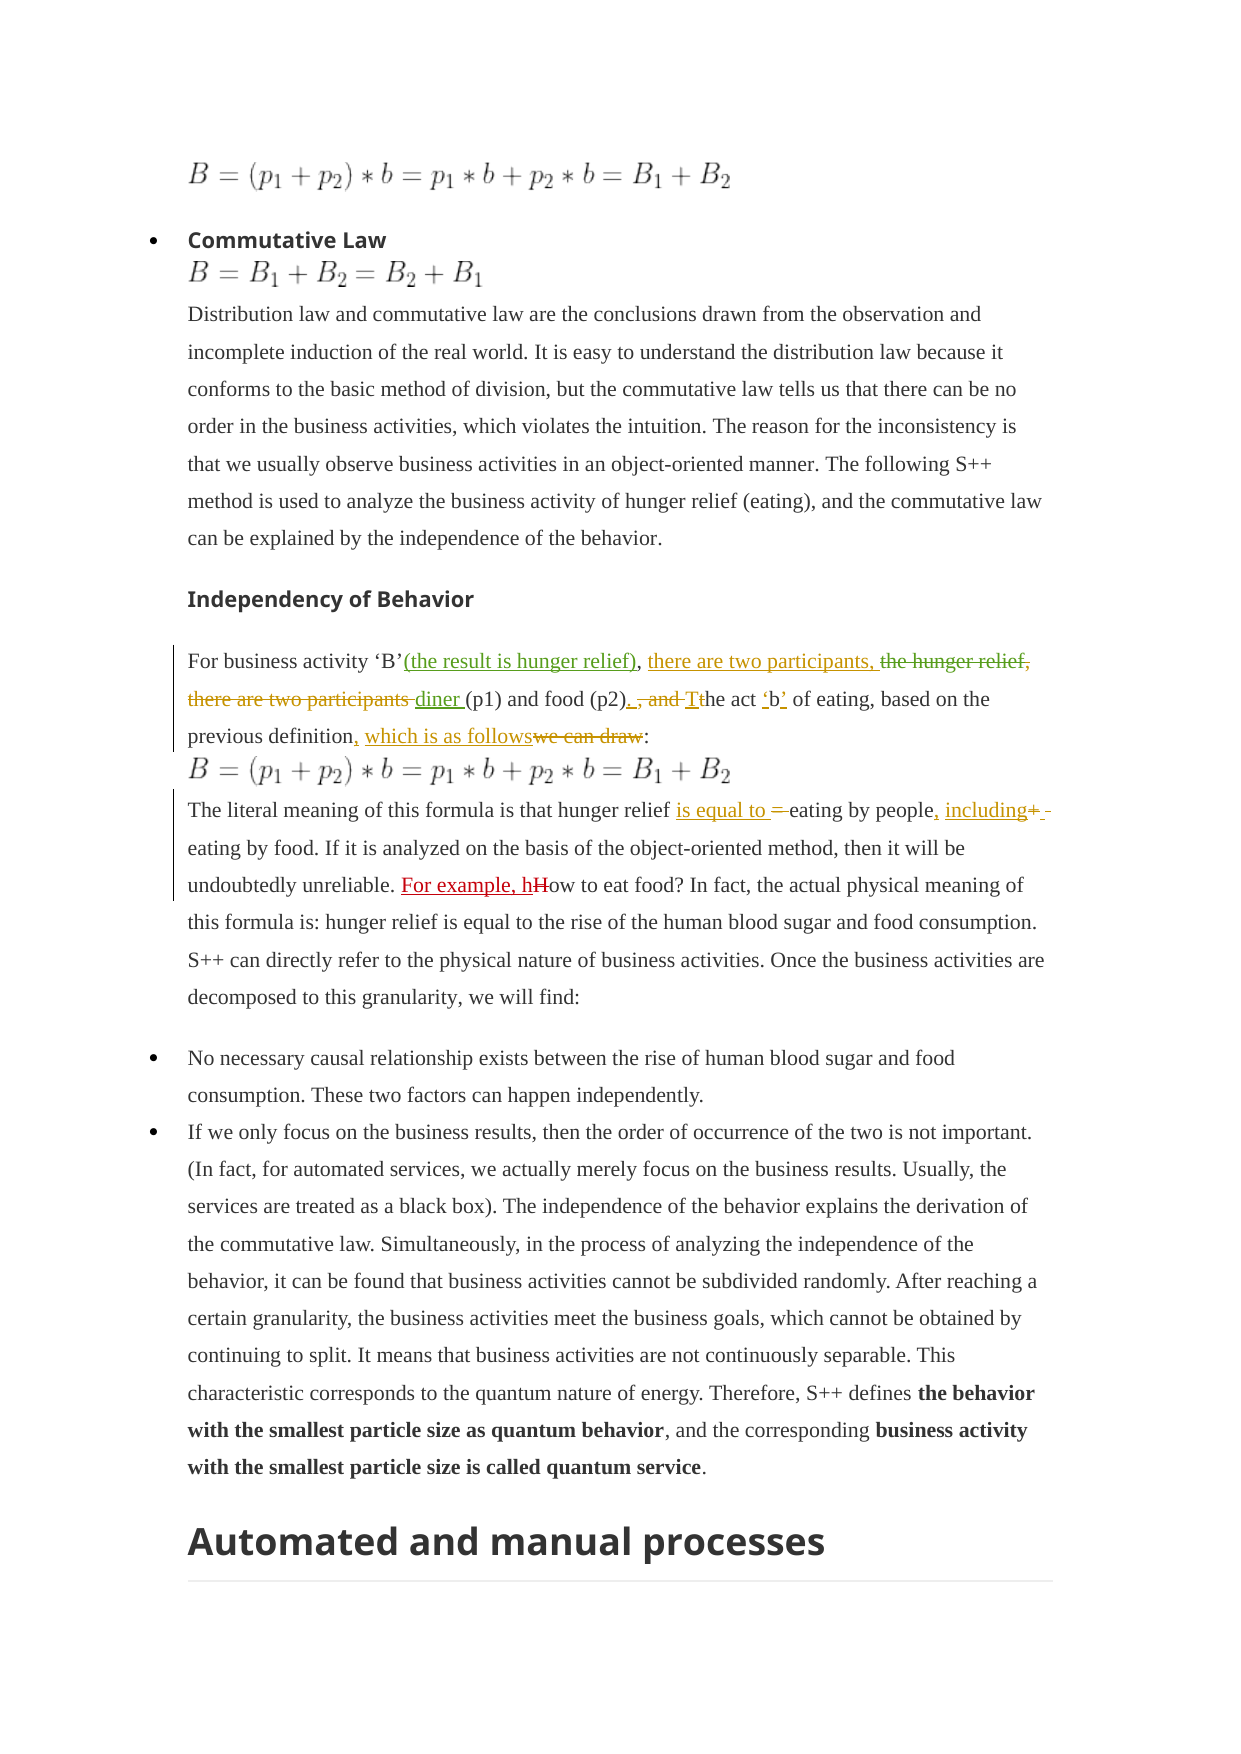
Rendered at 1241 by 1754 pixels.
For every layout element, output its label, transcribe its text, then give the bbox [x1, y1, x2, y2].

picture [187, 756, 730, 787]
text Distribution law and commutative law are the conclusions drawn from the observation and incomplete induction of the real world. It is easy to understand the distribution law because it conforms to the basic method of division, but the commutative law tells us that there can be no order in the business activities, which violates the intuition. The reason for the inconsistency is that we usually observe business activities in an object-oriented manner. The following S++ method is used to analyze the business activity of hunger relief (eating), and the commutative law can be explained by the independence of the behavior. [187, 298, 1053, 554]
subtitle Automated and manual processes [187, 1509, 1053, 1582]
text For business activity ‘B’, (p1) and food (p2)he act b of eating, based on the previous definition : The literal meaning of this formula is that hunger relief eating by people eating by food. If it is analyzed on the basis of the object-oriented method, then it will be undoubtedly unreliable. ow to eat food? In fact, the actual physical meaning of this formula is: hunger relief is equal to the rise of the human blood sugar and food consumption. S++ can directly refer to the physical nature of business activities. Once the business activities are decomposed to this granularity, we will find: [187, 644, 1053, 1013]
picture [187, 261, 483, 287]
picture [187, 162, 730, 192]
list Commutative Law [150, 224, 1053, 294]
text Independency of Behavior [187, 583, 1053, 615]
list If we only focus on the business results, then the order of occurrence of the two is not important. (In fact, for automated services, we actually merely focus on the business results. Usually, the services are treated as a black box). The independence of the behavior explains the derivation of the commutative law. Simultaneously, in the process of analyzing the independence of the behavior, it can be found that business activities cannot be subdivided randomly. After reaching a certain granularity, the business activities meet the business goals, which cannot be obtained by continuing to split. It means that business activities are not continuously separable. This characteristic corresponds to the quantum nature of energy. Therefore, S++ defines the behavior with the smallest particle size as quantum behavior, and the corresponding business activity with the smallest particle size is called quantum service. [150, 1115, 1053, 1483]
list No necessary causal relationship exists between the rise of human blood sugar and food consumption. These two factors can happen independently. [150, 1041, 1053, 1111]
